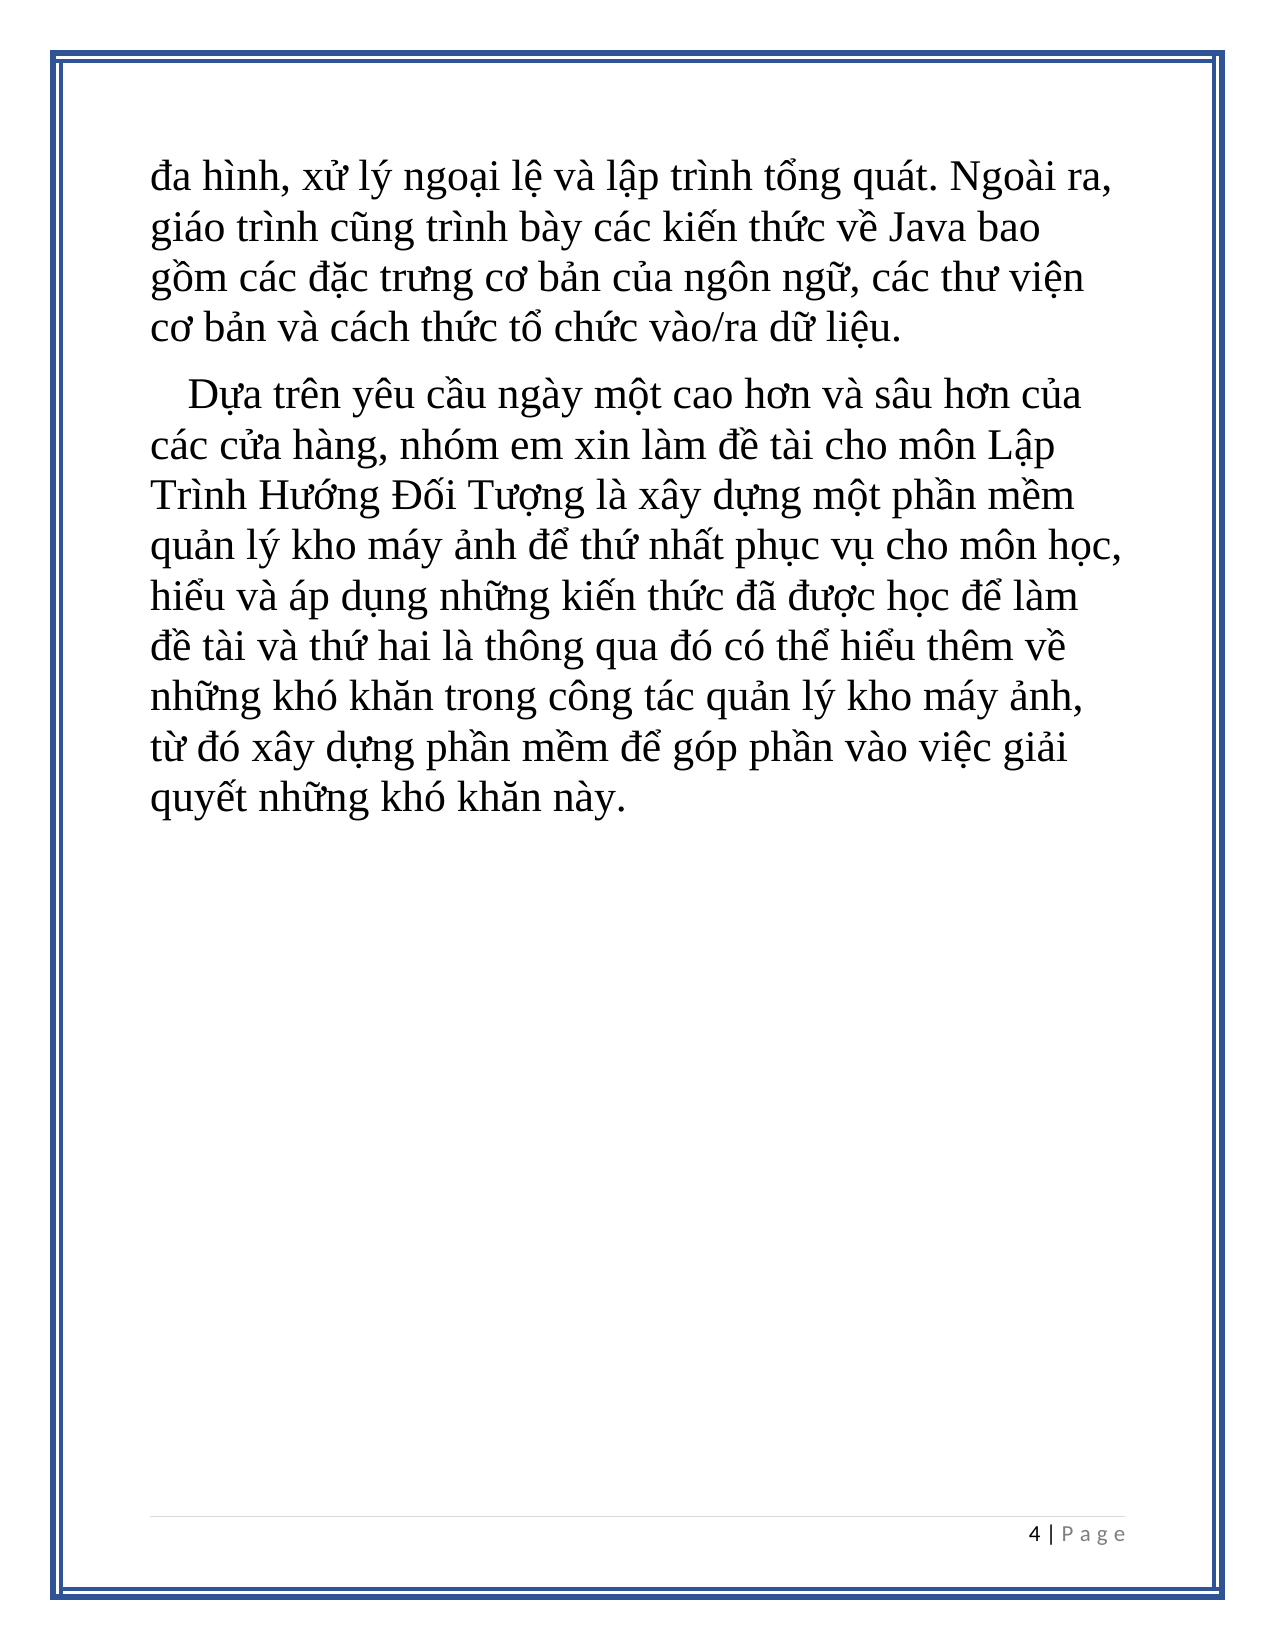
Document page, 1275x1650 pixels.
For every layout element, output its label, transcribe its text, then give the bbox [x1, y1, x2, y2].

text Dựa trên yêu cầu ngày một cao hơn và sâu hơn của các cửa hàng, nhóm em xin làm đề tài cho môn Lập Trình Hướng Đối Tượng là xây dựng một phần mềm quản lý kho máy ảnh để thứ nhất phục vụ cho môn học, hiểu và áp dụng những kiến thức đã được học để làm đề tài và thứ hai là thông qua đó có thể hiểu thêm về những khó khăn trong công tác quản lý kho máy ảnh, từ đó xây dựng phần mềm để góp phần vào việc giải quyết những khó khăn này. [150, 368, 1125, 821]
